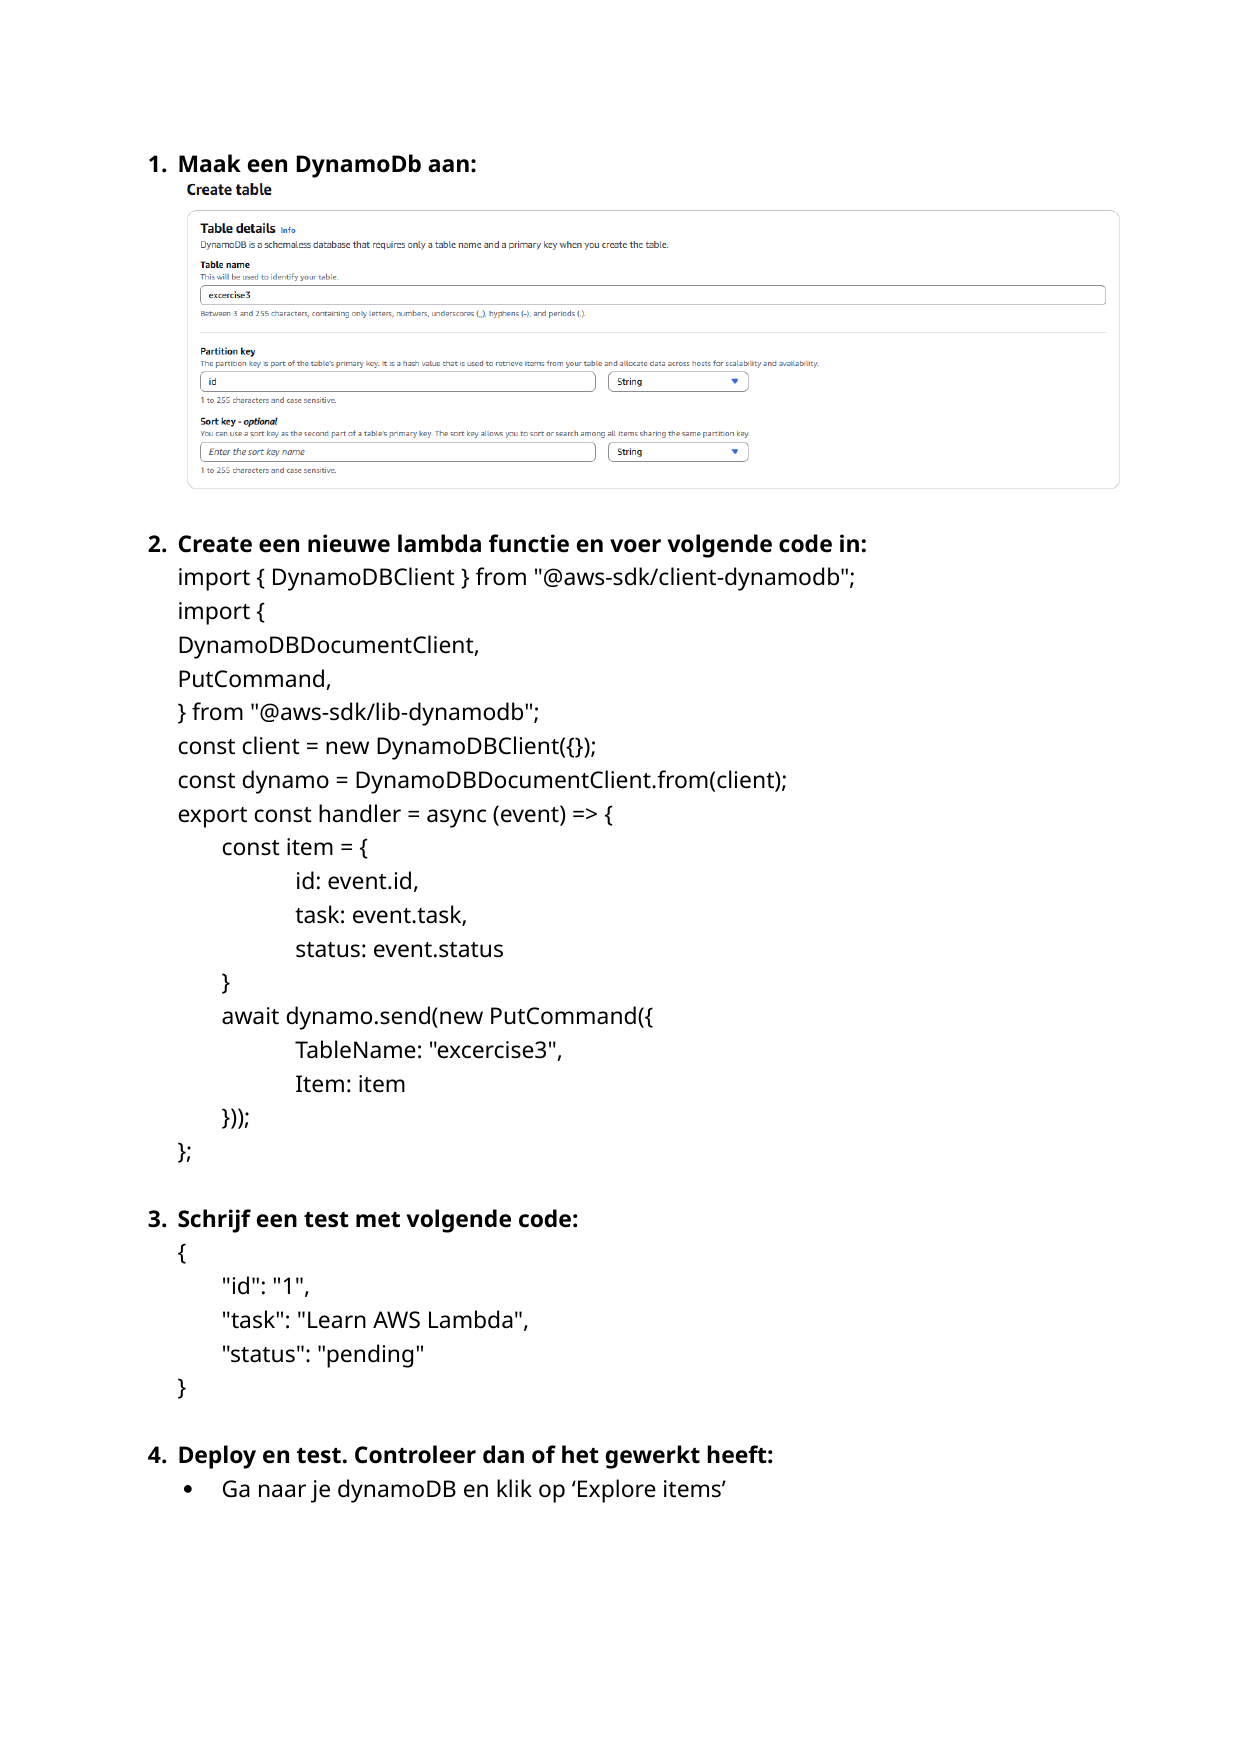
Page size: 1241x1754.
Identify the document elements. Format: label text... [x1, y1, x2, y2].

list Deploy en test. Controleer dan of het gewerkt heeft: [148, 1439, 1093, 1470]
picture [177, 181, 1123, 492]
list Create een nieuwe lambda functie en voer volgende code in: import { DynamoDBClient } from "@aws-sdk/client-dynamodb"; import { DynamoDBDocumentClient, PutCommand, } from "@aws-sdk/lib-dynamodb"; const client = new DynamoDBClient({}); const dynamo = DynamoDBDocumentClient.from(client); export const handler = async (event) => { const item = { id: event.id, task: event.task, status: event.status } await dynamo.send(new PutCommand({ TableName: "excercise3", Item: item })); }; [148, 528, 1093, 1200]
list Schrijf een test met volgende code: { "id": "1", "task": "Learn AWS Lambda", "status": "pending" } [148, 1203, 1093, 1436]
list Ga naar je dynamoDB en klik op ‘Explore items’ [184, 1473, 1093, 1504]
